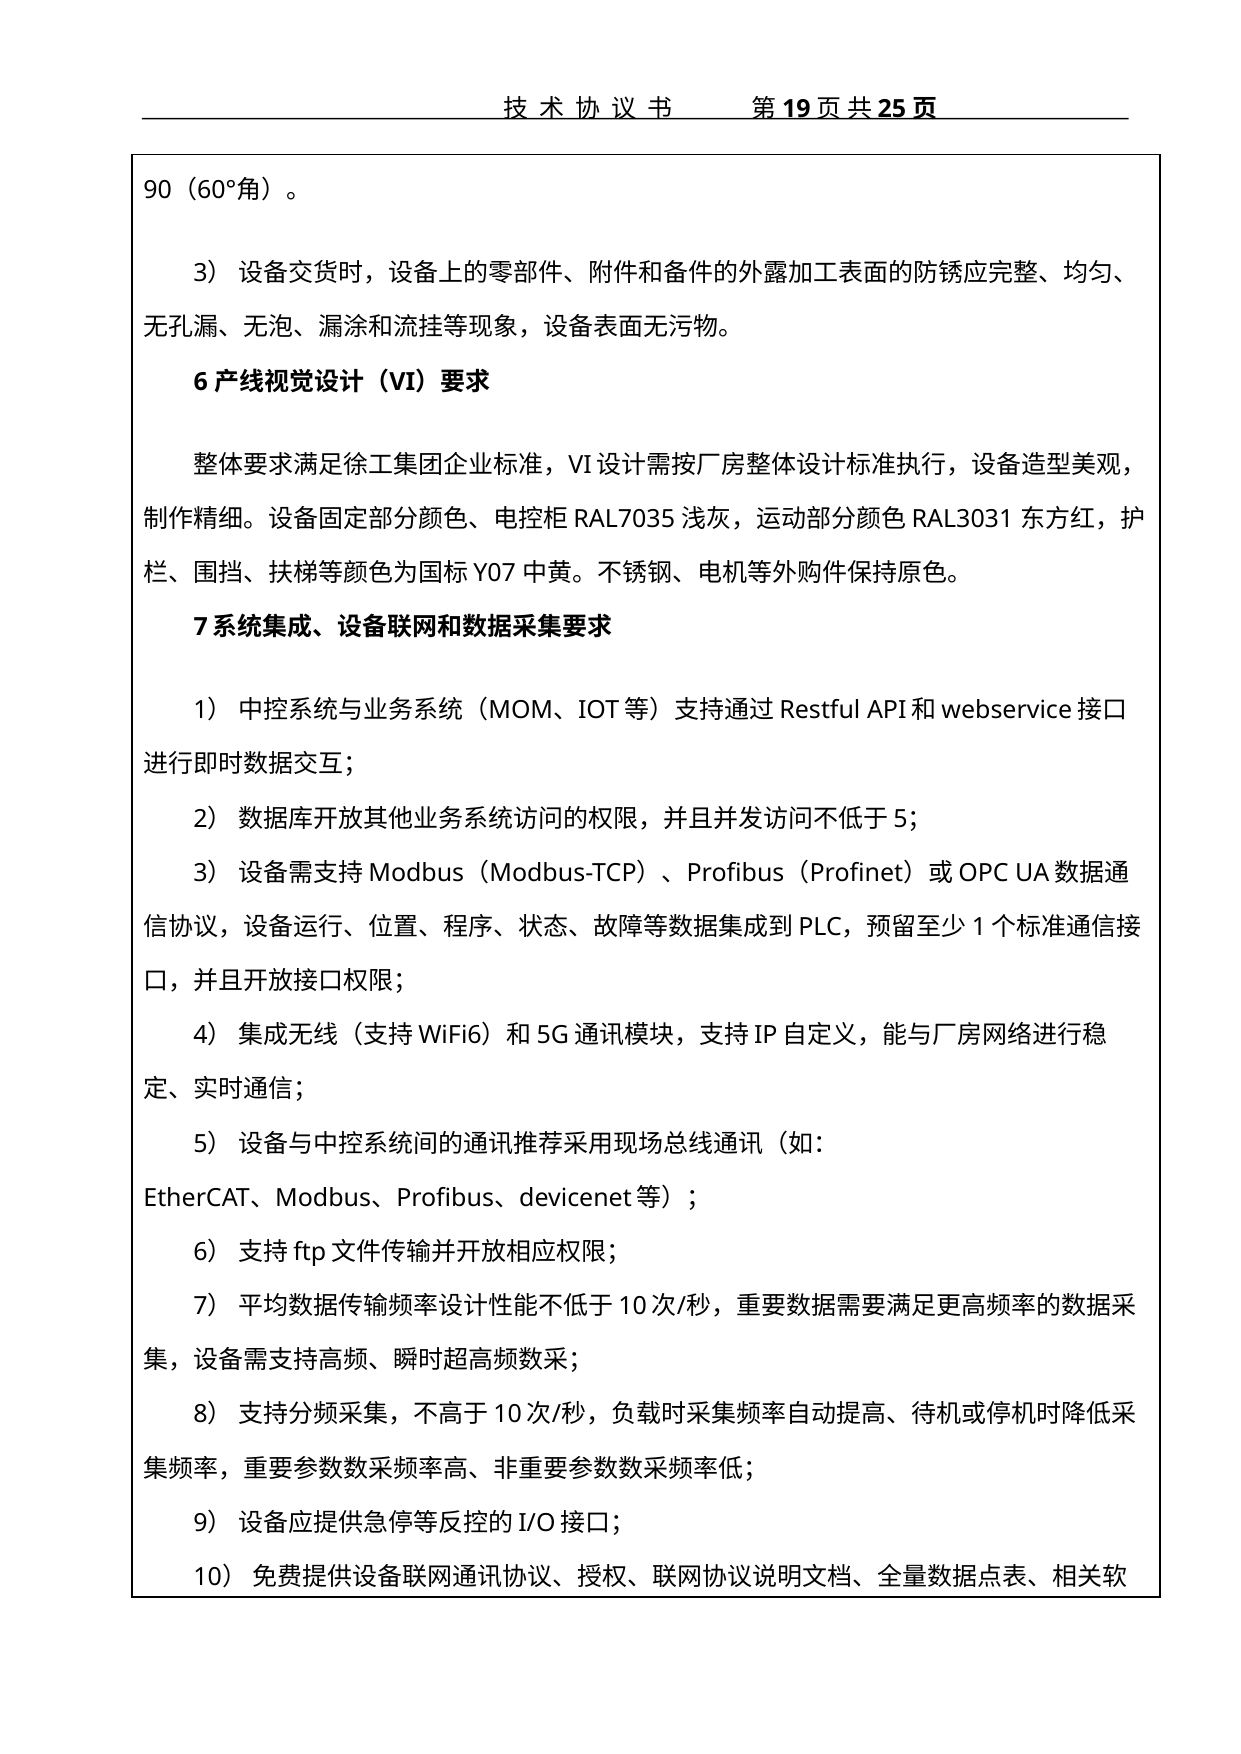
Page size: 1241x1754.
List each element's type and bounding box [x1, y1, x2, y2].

table_cell [133, 155, 1159, 1596]
